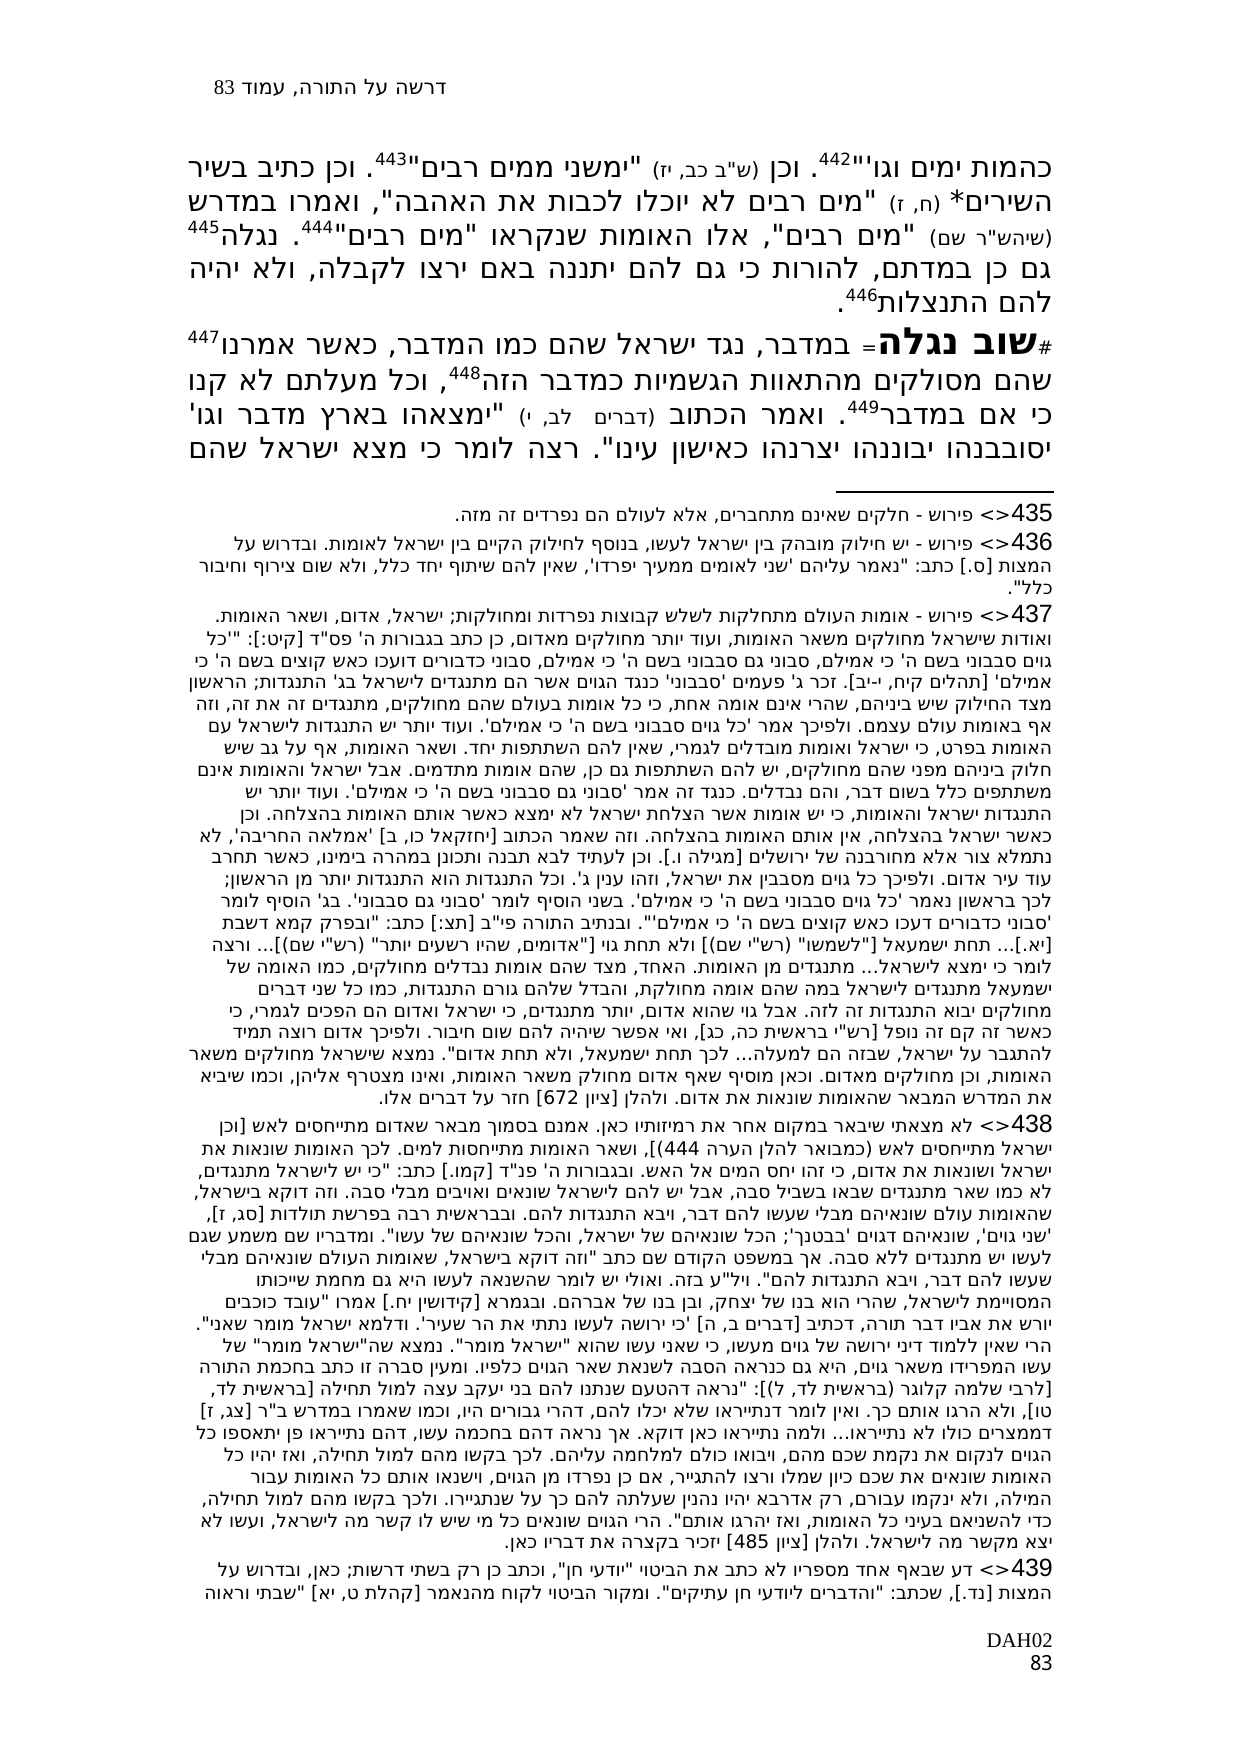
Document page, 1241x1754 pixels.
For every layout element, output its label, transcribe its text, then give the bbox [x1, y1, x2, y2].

text #לפיכך נגלה= בנתינת התורה באש, אשר בו נמשל אדום, כי האש הוא האדמימות, ונגלה הוא יתברך בבחינתם ומדתם, באולי ירצו הם לקבלה, יתננה להם גם הם. ושלא יאמרו כי איננה שייכה להם, ונמנע נתינתה אליהם. עוד נגלה במים, הוא מדת שאר האומות, שהם הפך ממדת אדום, כי נמשלים במים, כדכתיב (ישעיה יז, יב) "הוי המון עמים רבים כהמות ימים וגו'". וכן (ש"ב כב, יז) "ימשני ממים רבים". וכן כתיב בשיר השירים* (ח, ז) "מים רבים לא יוכלו לכבות את האהבה", ואמרו במדרש (שיהש"ר שם) "מים רבים", אלו האומות שנקראו "מים רבים". נגלה גם כן במדתם, להורות כי גם להם יתננה באם ירצו לקבלה, ולא יהיה להם התנצלות. [187, 150, 1053, 320]
text #שוב נגלה= במדבר, נגד ישראל שהם כמו המדבר, כאשר אמרנו שהם מסולקים מהתאוות הגשמיות כמדבר הזה, וכל מעלתם לא קנו כי אם במדבר. ואמר הכתוב (דברים לב, י) "ימצאהו בארץ מדבר וגו' יסובבנהו יבוננהו יצרנהו כאישון עינו". רצה לומר כי מצא ישראל שהם בארץ מדבר, כלומר מסולקים מהדברים הגופניים והגשמיים כמו המדבר, לכן "יסובבנהו" בענני כבודו והשרה שכינתו עמהם, וגם "יבוננהו" בתתו להם הבינה, היא התורה השכלית, שכתוב בה (משלי ח, יד) "אני בינה לי גבורה". שמפני היותם במדבר מסולקים מתאוות הגוף, נתן להם אלה הדברים הקדושים הנבדלים מהגשם. [187, 320, 1053, 465]
